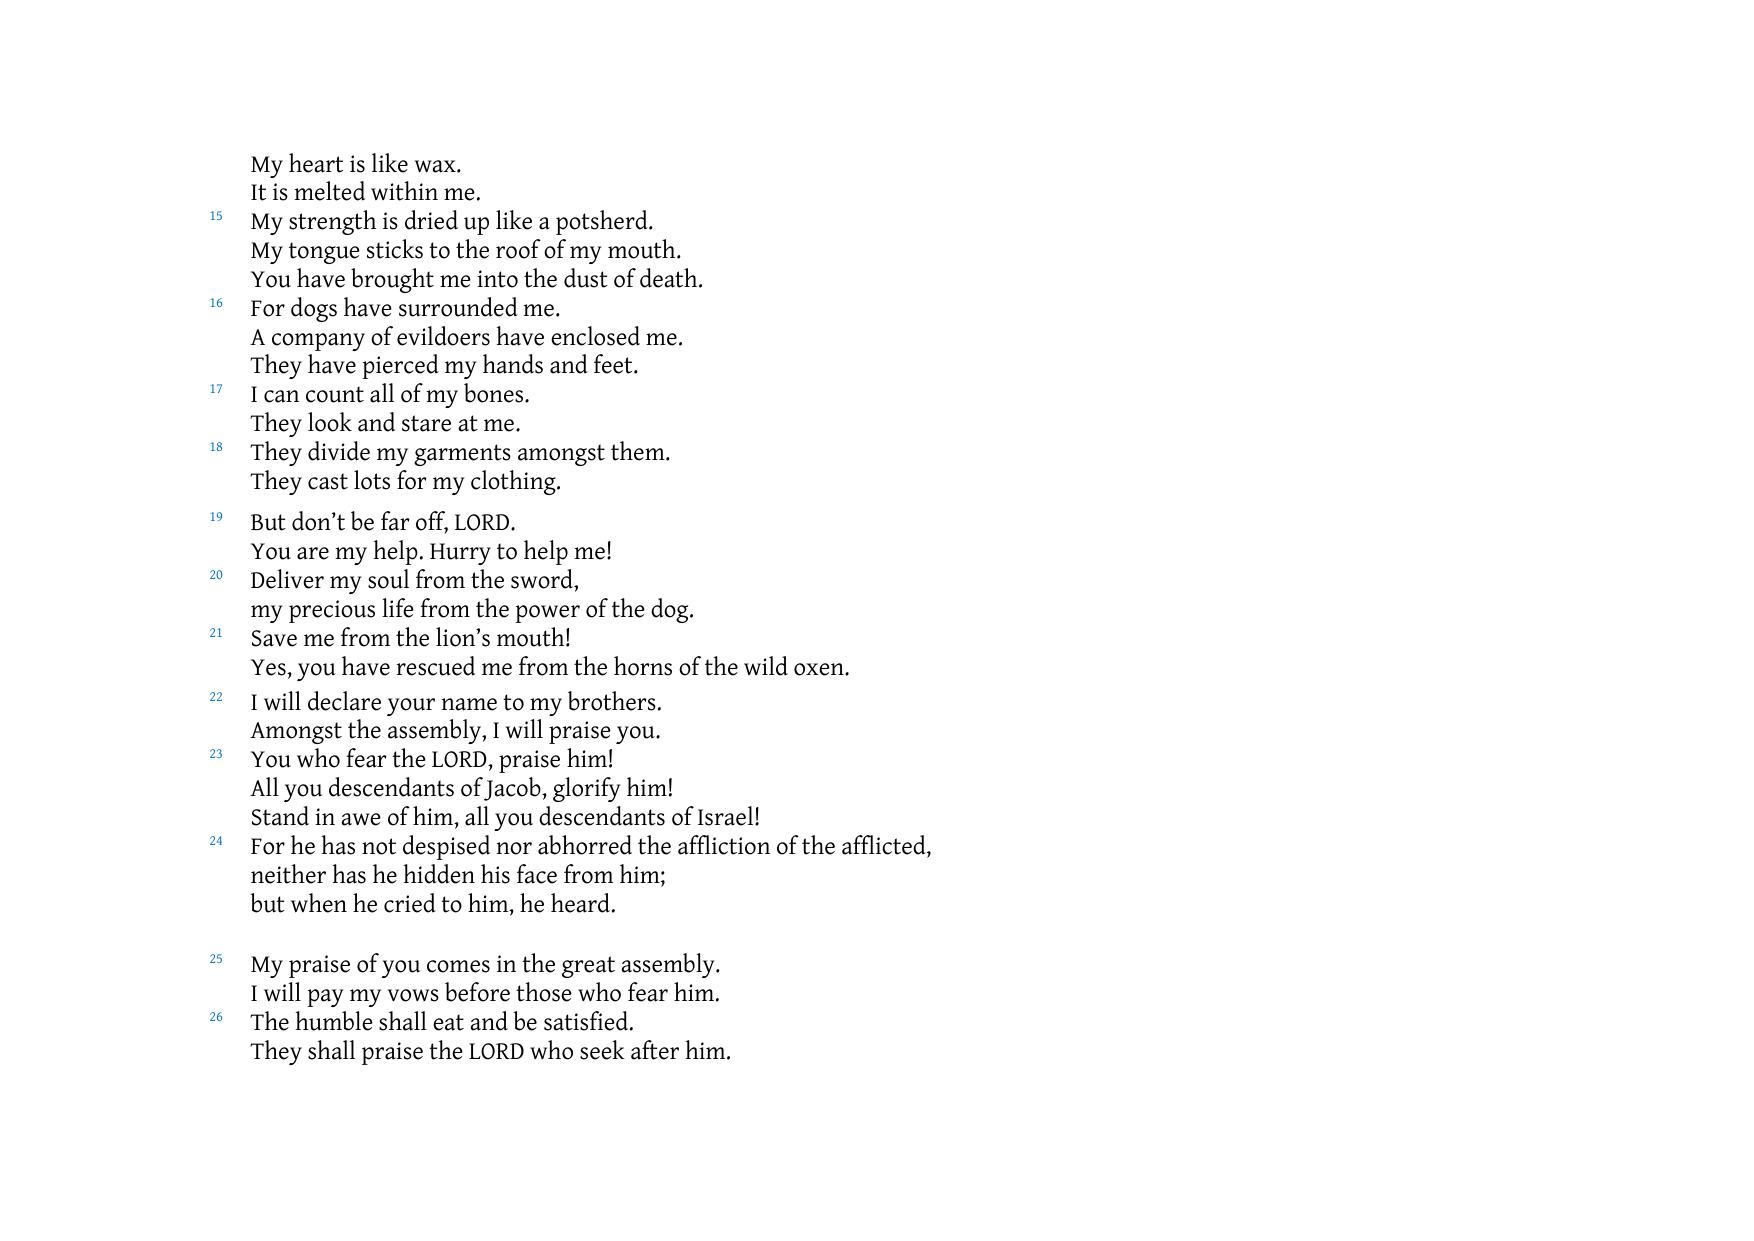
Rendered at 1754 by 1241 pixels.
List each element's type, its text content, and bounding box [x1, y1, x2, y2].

text 18 They divide my garments amongst them. They cast lots for my clothing. [209, 438, 1545, 496]
text 20 Deliver my soul from the sword, my precious life from the power of the dog. [209, 566, 1545, 624]
text 22 I will declare your name to my brothers. Amongst the assembly, I will praise you. [209, 688, 1545, 746]
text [209, 150, 1545, 208]
text 16 For dogs have surrounded me. A company of evildoers have enclosed me. They have pierced my hands and feet. [209, 294, 1545, 381]
text 15 My strength is dried up like a potsherd. My tongue sticks to the roof of my mouth. You have brought me into the dust of death. [209, 208, 1545, 294]
text 19 But don’t be far off, LORD. You are my help. Hurry to help me! [209, 509, 1545, 566]
text 25 My praise of you comes in the great assembly. I will pay my vows before those who fear him. [209, 951, 1545, 1008]
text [209, 1008, 1545, 1066]
text 23 You who fear the LORD, praise him! All you descendants of Jacob, glorify him! Stand in awe of him, all you descendants of Israel! [209, 746, 1545, 832]
text 17 I can count all of my bones. They look and stare at me. [209, 381, 1545, 438]
text 24 For he has not despised nor abhorred the affliction of the afflicted, neither has he hidden his face from him; but when he cried to him, he heard. [209, 832, 1545, 919]
text 21 Save me from the lion’s mouth! Yes, you have rescued me from the horns of the wild oxen. [209, 624, 1545, 682]
